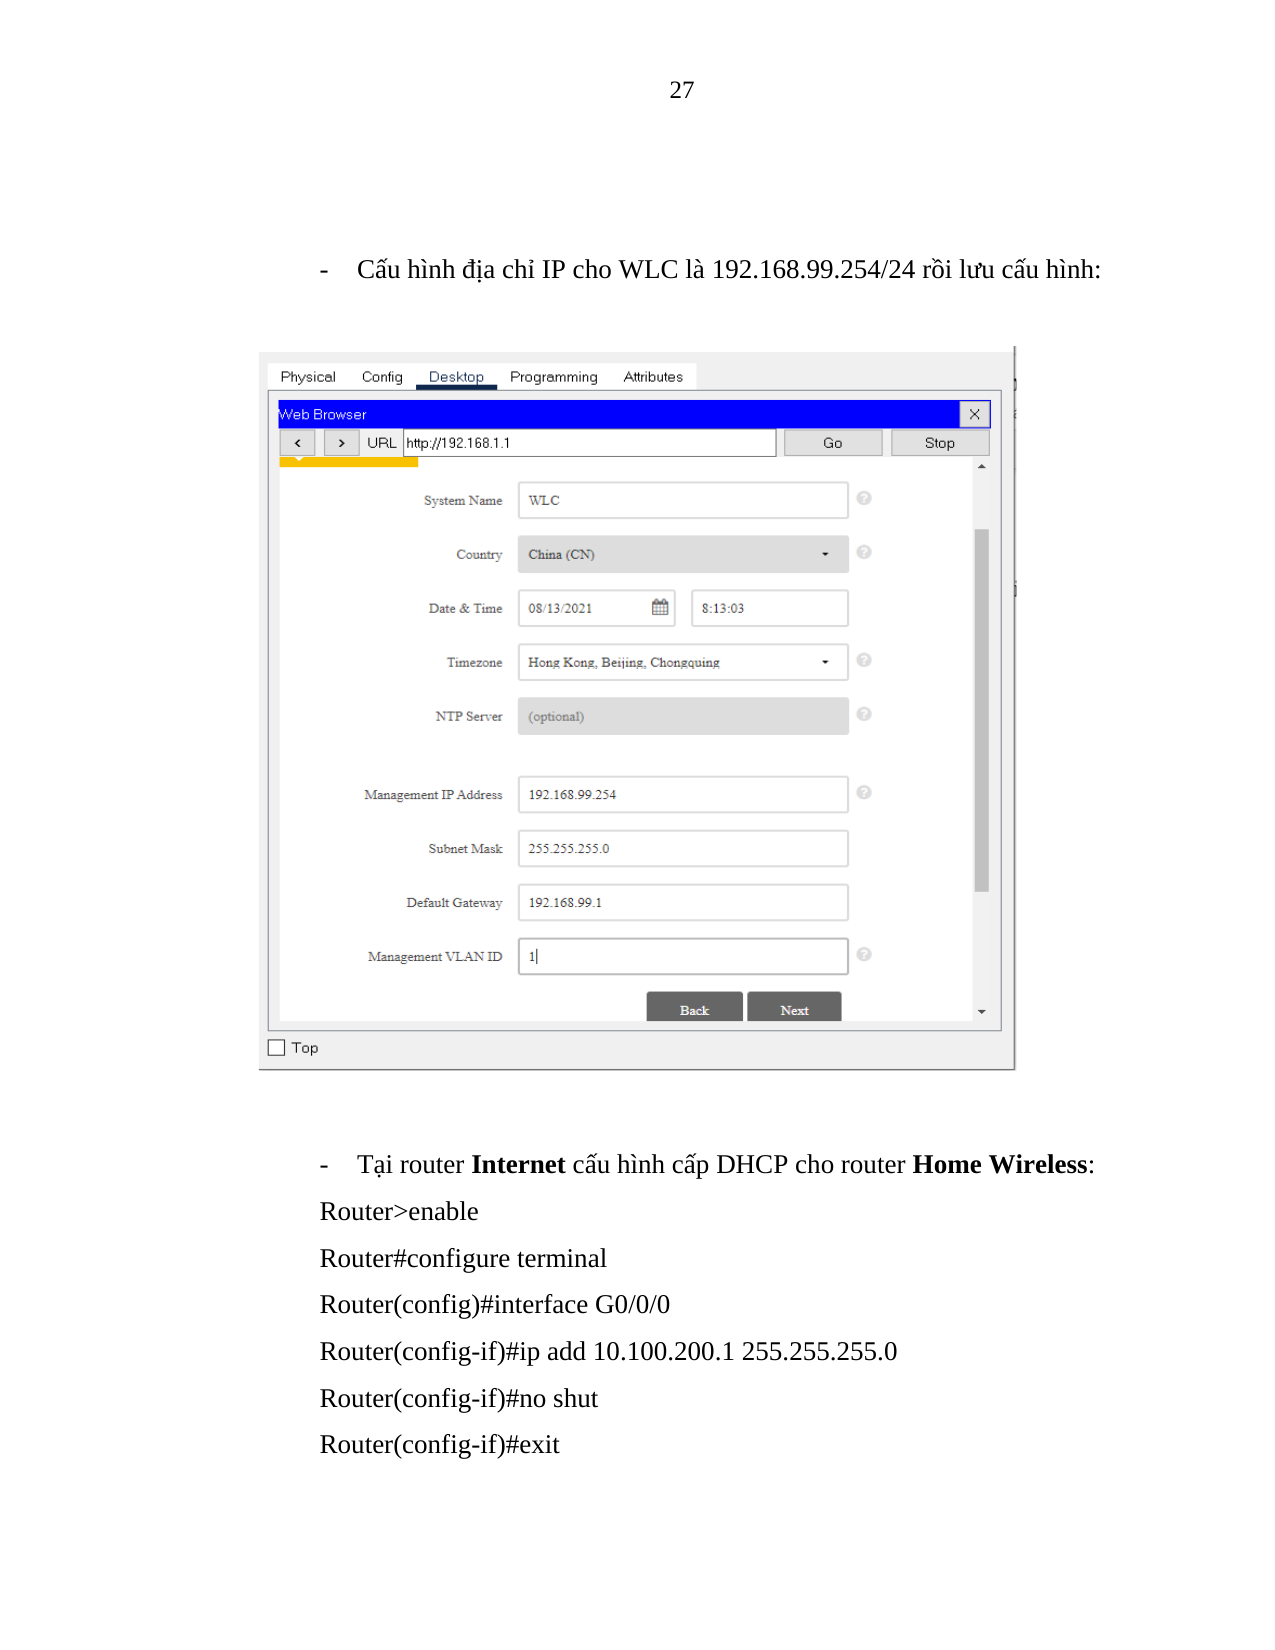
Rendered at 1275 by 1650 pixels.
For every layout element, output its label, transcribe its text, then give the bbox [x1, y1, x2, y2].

text Router(config)#interface G0/0/0 [319, 1288, 1157, 1319]
text Router#configure terminal [319, 1242, 1157, 1273]
list Cấu hình địa chỉ IP cho WLC là 192.168.99.254/24 rồi lưu cấu hình: [319, 253, 1157, 284]
text Router>enable [319, 1195, 1157, 1226]
picture [258, 346, 1017, 1071]
text Router(config-if)#ip add 10.100.200.1 255.255.255.0 [319, 1335, 1157, 1366]
text Router(config-if)#exit [319, 1428, 1157, 1459]
text Router(config-if)#no shut [319, 1382, 1157, 1413]
list Tại router Internet cấu hình cấp DHCP cho router Home Wireless: [319, 1148, 1157, 1179]
